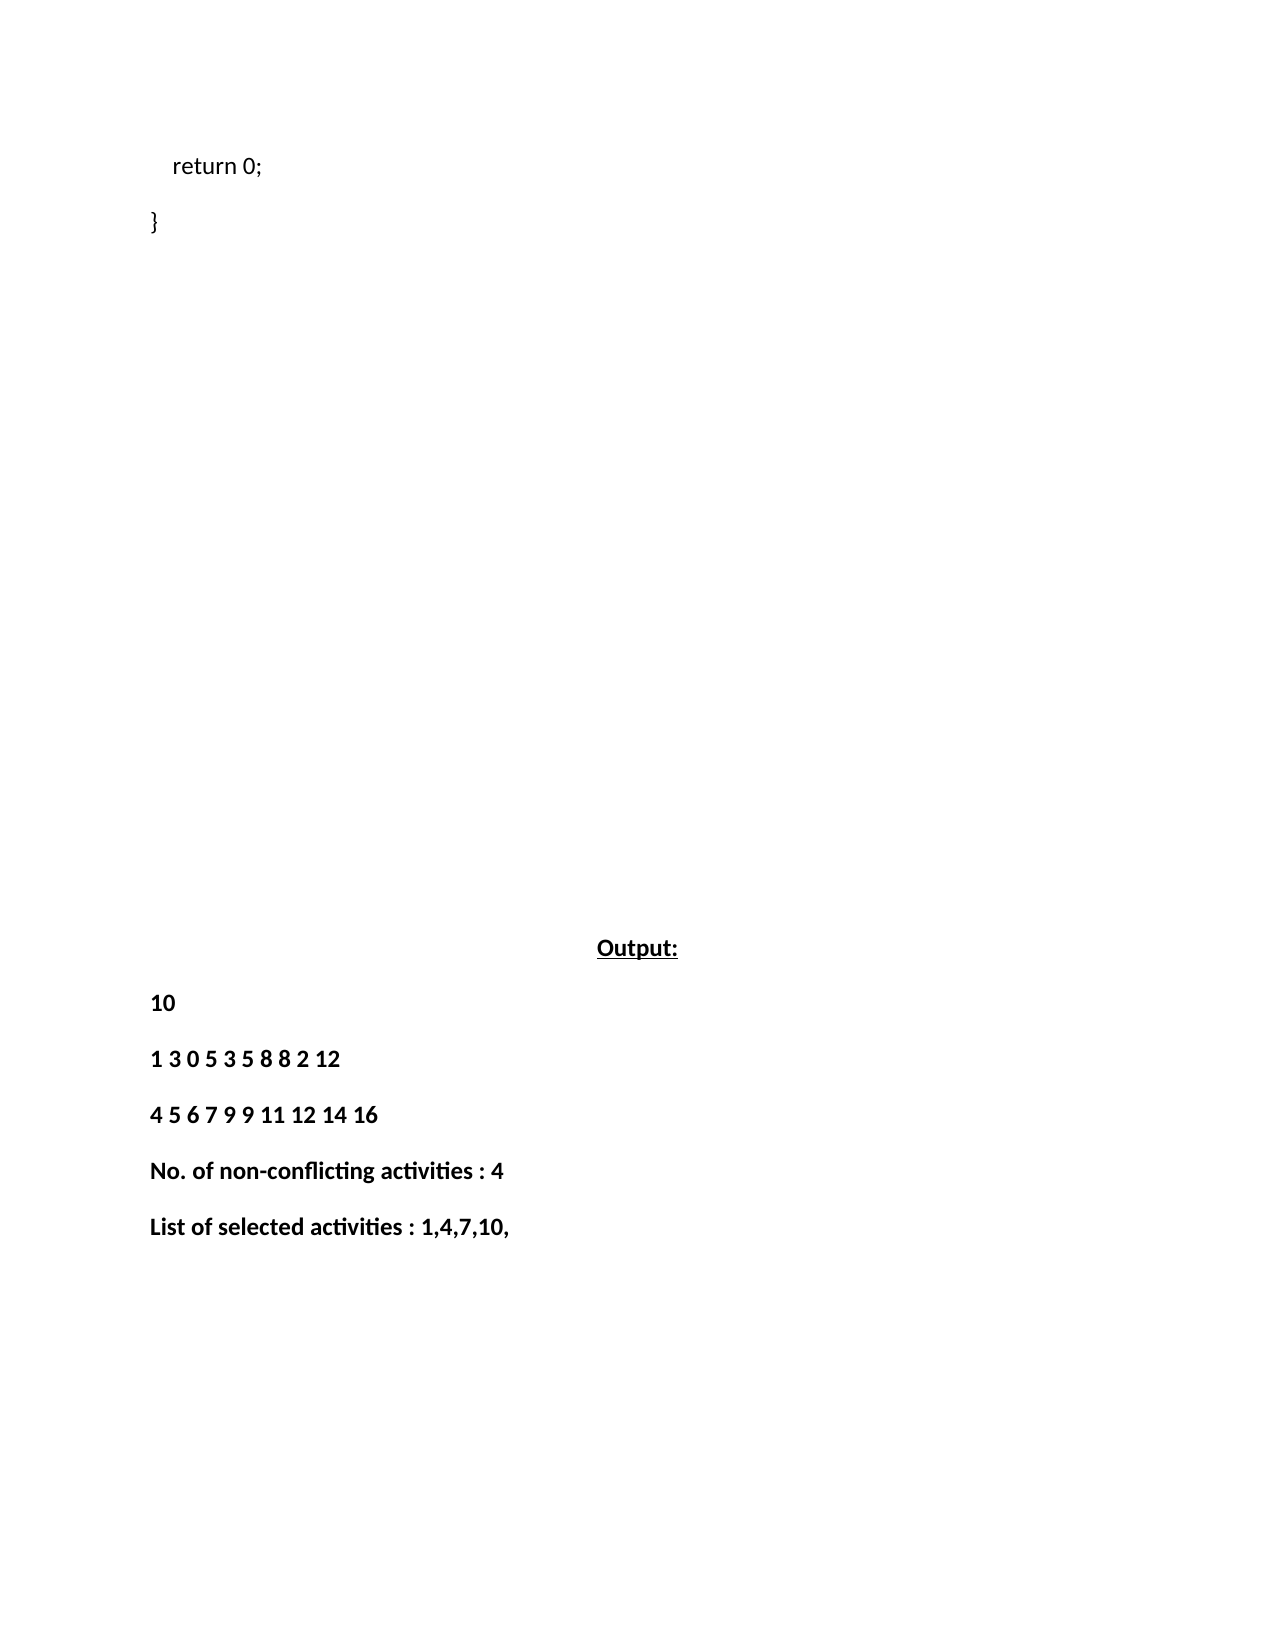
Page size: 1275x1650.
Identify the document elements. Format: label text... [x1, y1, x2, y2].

text } [150, 206, 1125, 236]
text return 0; [150, 150, 1125, 181]
text 10 [150, 987, 1125, 1018]
text 4 5 6 7 9 9 11 12 14 16 [150, 1099, 1125, 1130]
text No. of non-conflicting activities : 4 [150, 1155, 1125, 1186]
text List of selected activities : 1,4,7,10, [150, 1211, 1125, 1241]
text 1 3 0 5 3 5 8 8 2 12 [150, 1043, 1125, 1074]
text Output: [150, 932, 1125, 962]
